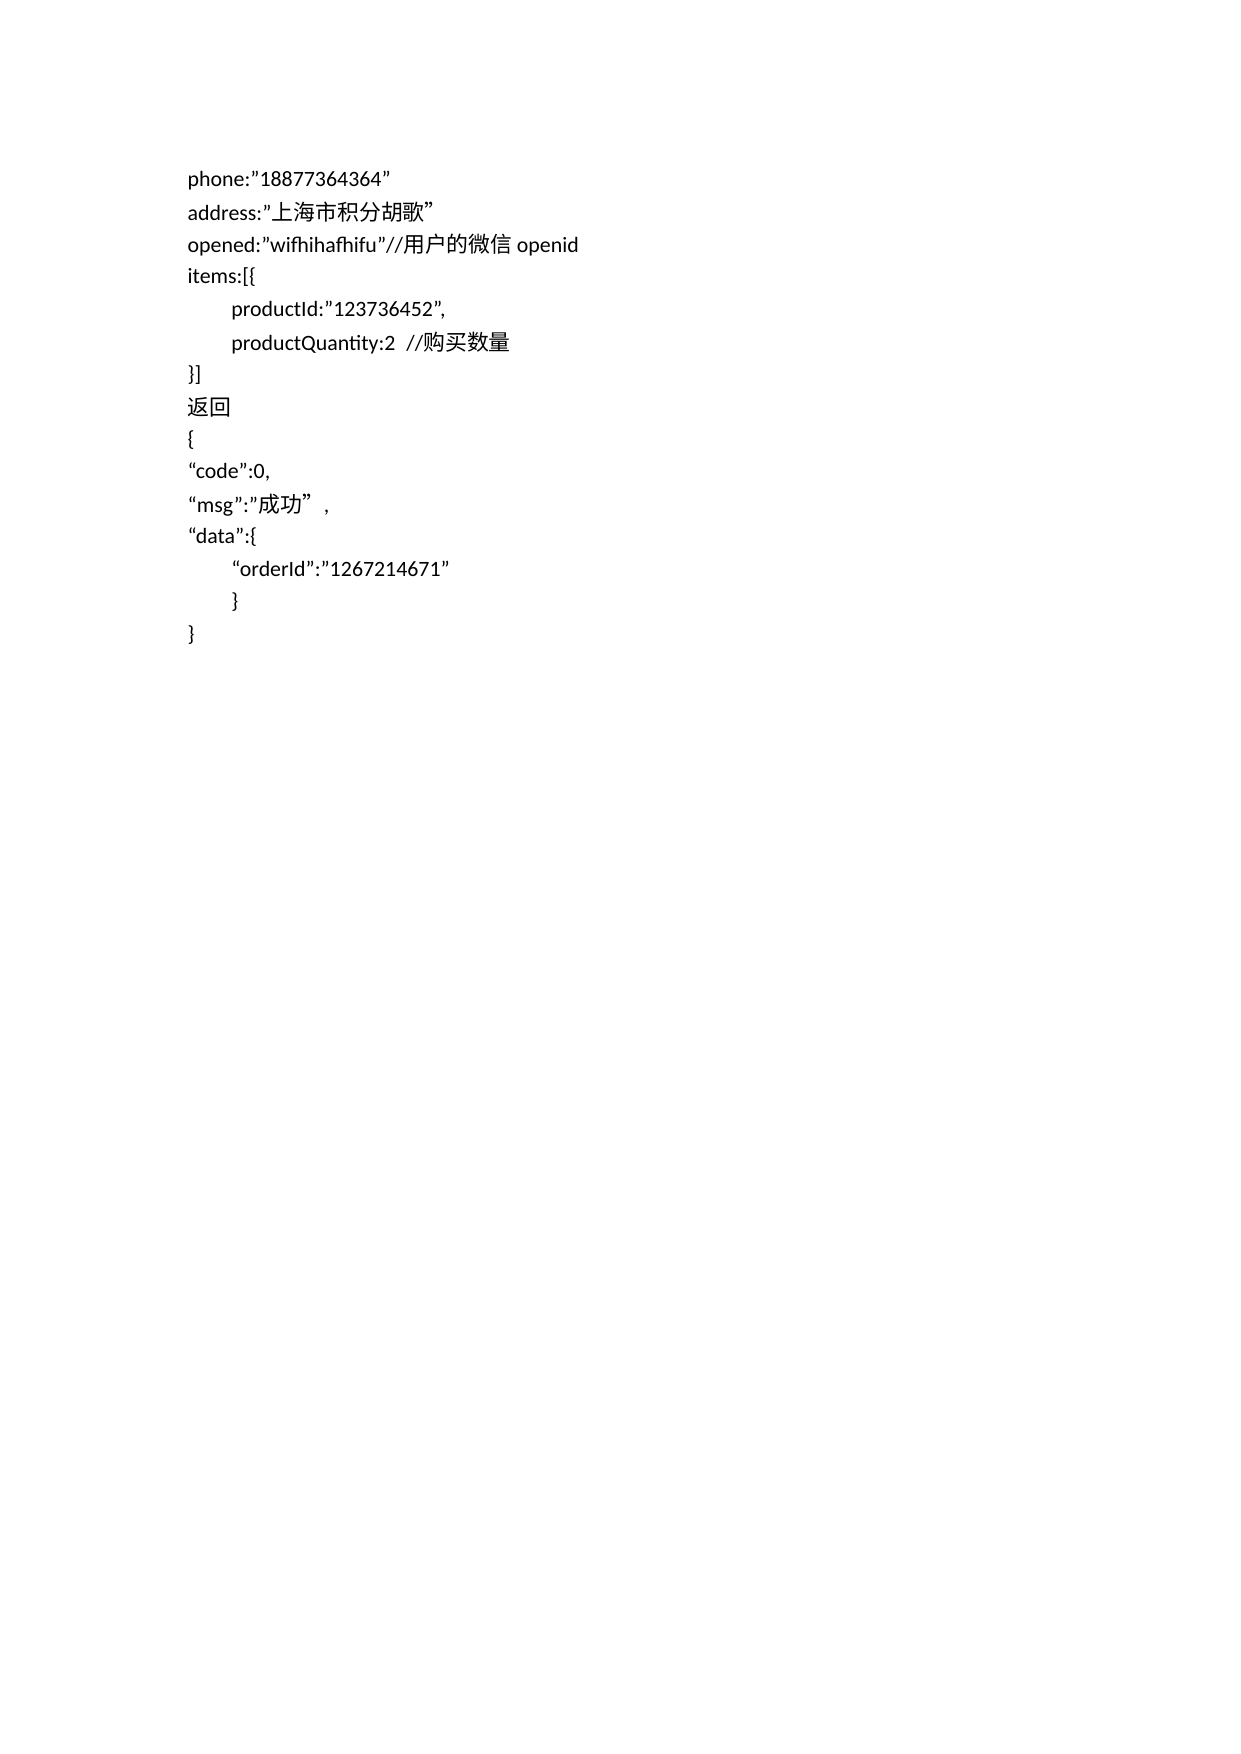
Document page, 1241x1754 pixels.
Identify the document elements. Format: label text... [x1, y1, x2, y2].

text } [187, 617, 1053, 649]
text address:”上海市积分胡歌” [187, 194, 1053, 227]
text productQuantity:2 //购买数量 [187, 324, 1053, 357]
text opened:”wifhihafhifu”//用户的微信openid [187, 227, 1053, 259]
text phone:”18877364364” [187, 162, 1053, 194]
text “orderId”:”1267214671” [187, 552, 1053, 584]
text }] [187, 357, 1053, 389]
text items:[{ [187, 259, 1053, 292]
text “msg”:”成功”, [187, 487, 1053, 519]
text 返回 [187, 389, 1053, 422]
text productId:”123736452”, [187, 292, 1053, 324]
text “code”:0, [187, 454, 1053, 487]
text “data”:{ [187, 519, 1053, 552]
text } [187, 584, 1053, 617]
text { [187, 422, 1053, 454]
